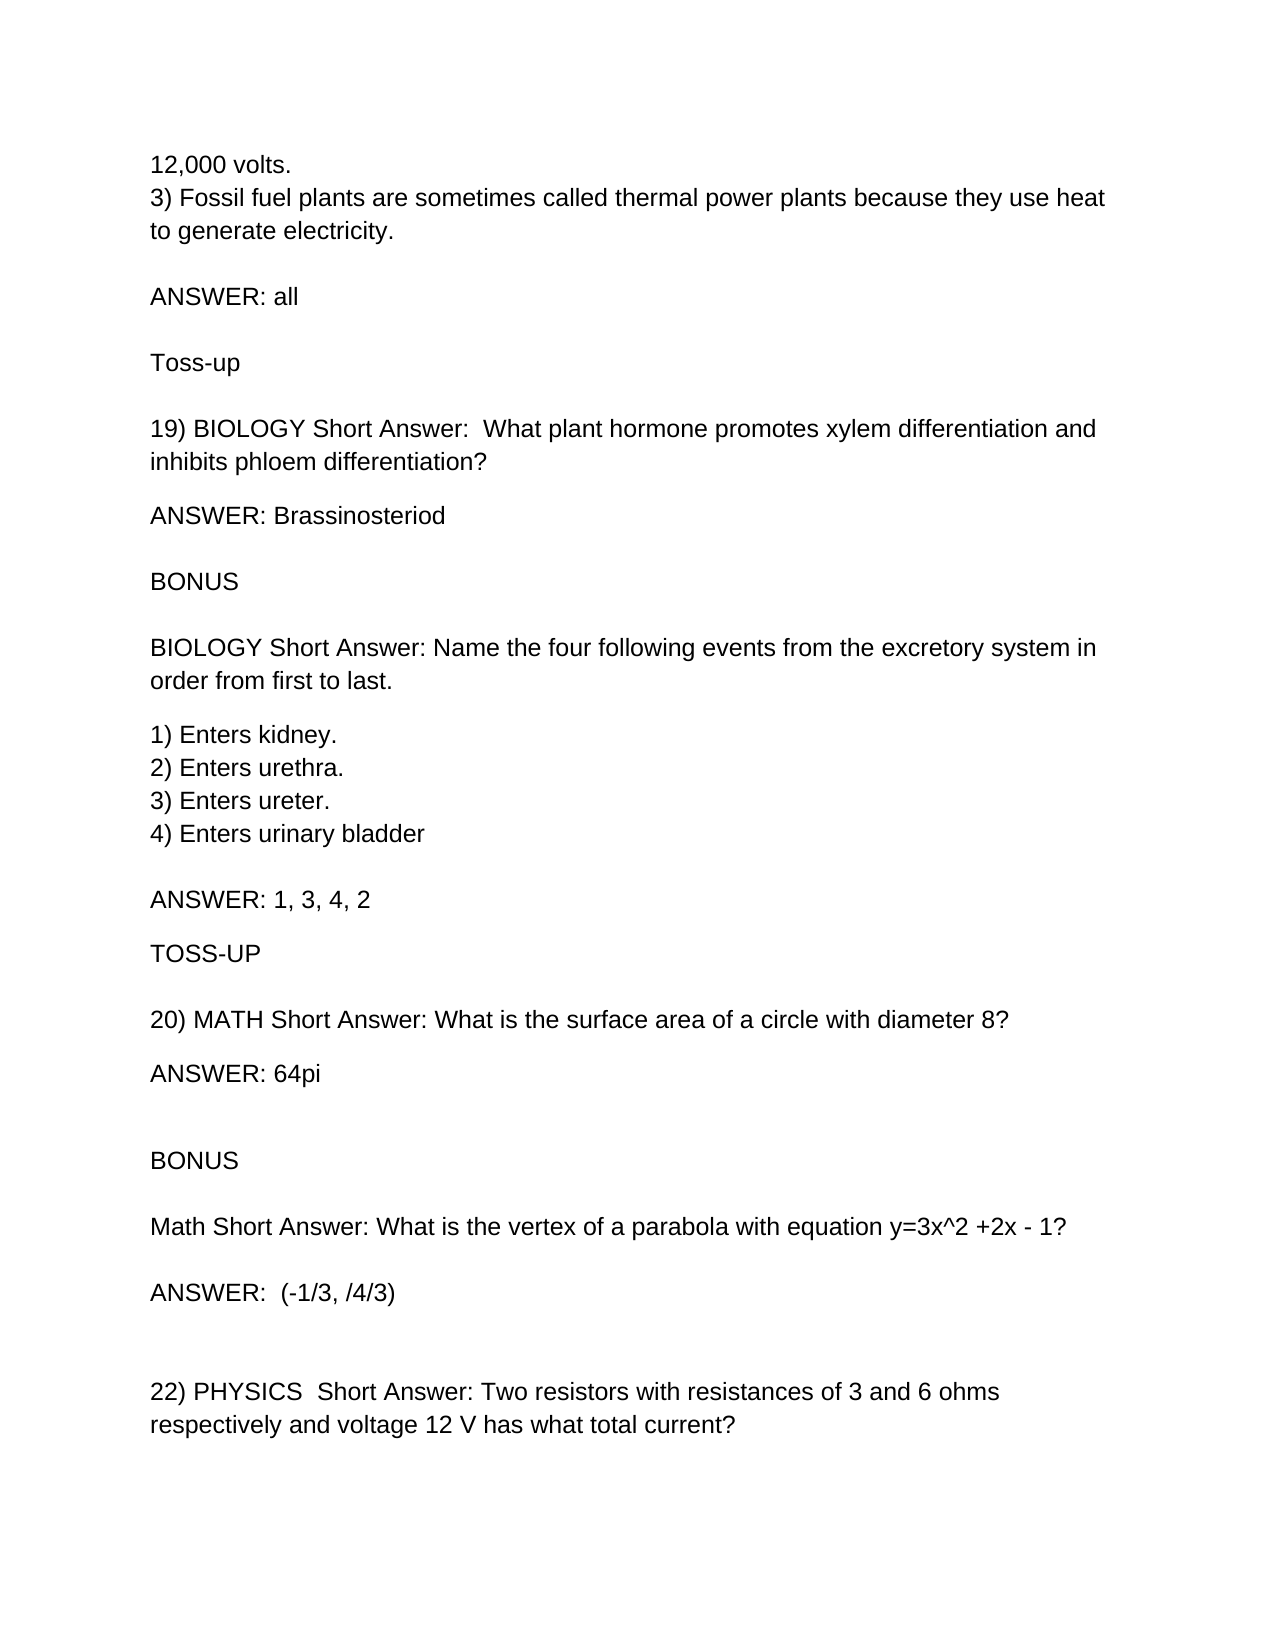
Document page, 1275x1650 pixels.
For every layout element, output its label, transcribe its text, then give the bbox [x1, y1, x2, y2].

text BONUS Math Short Answer: What is the vertex of a parabola with equation y=3x^2 +2x - 1? ANSWER: (-1/3, /4/3) 22) PHYSICS Short Answer: Two resistors with resistances of 3 and 6 ohms respectively and voltage 12 V has what total current? [150, 1113, 1125, 1439]
text ANSWER: Brassinosteriod BONUS BIOLOGY Short Answer: Name the four following events from the excretory system in order from first to last. [150, 501, 1125, 695]
text ANSWER: 64pi [150, 1059, 1125, 1088]
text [150, 150, 1125, 476]
text TOSS-UP 20) MATH Short Answer: What is the surface area of a circle with diameter 8? [150, 939, 1125, 1034]
text 1) Enters kidney. 2) Enters urethra. 3) Enters ureter. 4) Enters urinary bladder ANSWER: 1, 3, 4, 2 [150, 720, 1125, 914]
